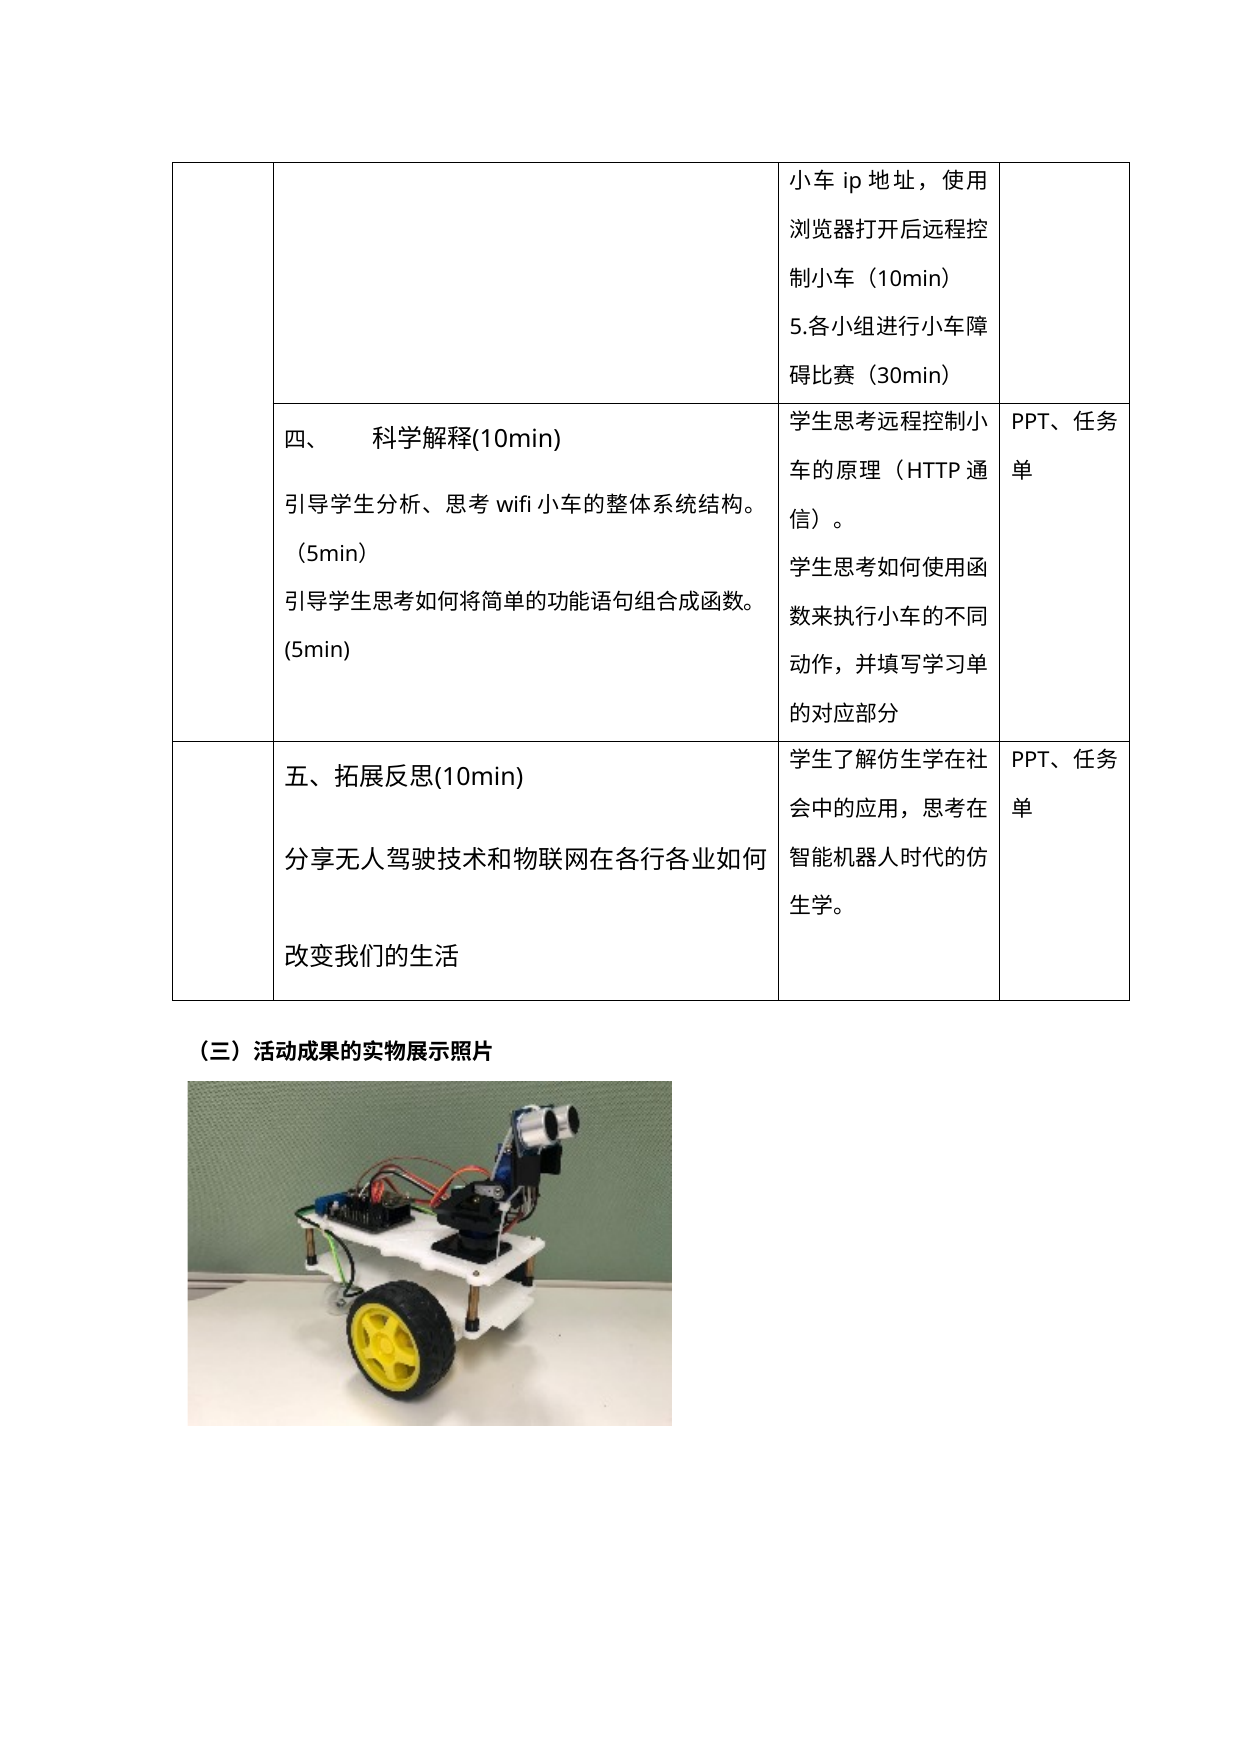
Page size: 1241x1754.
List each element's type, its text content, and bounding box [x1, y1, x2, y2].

table_cell 学生思考远程控制小车的原理（HTTP通信）。 学生思考如何使用函数来执行小车的不同动作，并填写学习单的对应部分 [779, 404, 999, 741]
text （三）活动成果的实物展示照片 [187, 1033, 1053, 1066]
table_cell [779, 163, 999, 403]
table_cell 科学解释(10min) 引导学生分析、思考wifi小车的整体系统结构。（5min） 引导学生思考如何将简单的功能语句组合成函数。(5min) [274, 404, 778, 741]
table_cell 学生了解仿生学在社会中的应用，思考在智能机器人时代的仿生学。 [779, 742, 999, 1000]
table_cell PPT、任务单 [1000, 404, 1129, 741]
picture [187, 1081, 672, 1426]
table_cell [274, 163, 778, 403]
table_cell 五、拓展反思(10min) 分享无人驾驶技术和物联网在各行各业如何改变我们的生活 [274, 742, 778, 1000]
table_cell [173, 742, 273, 1000]
table_cell PPT、任务单 [1000, 742, 1129, 1000]
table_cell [1000, 163, 1129, 403]
